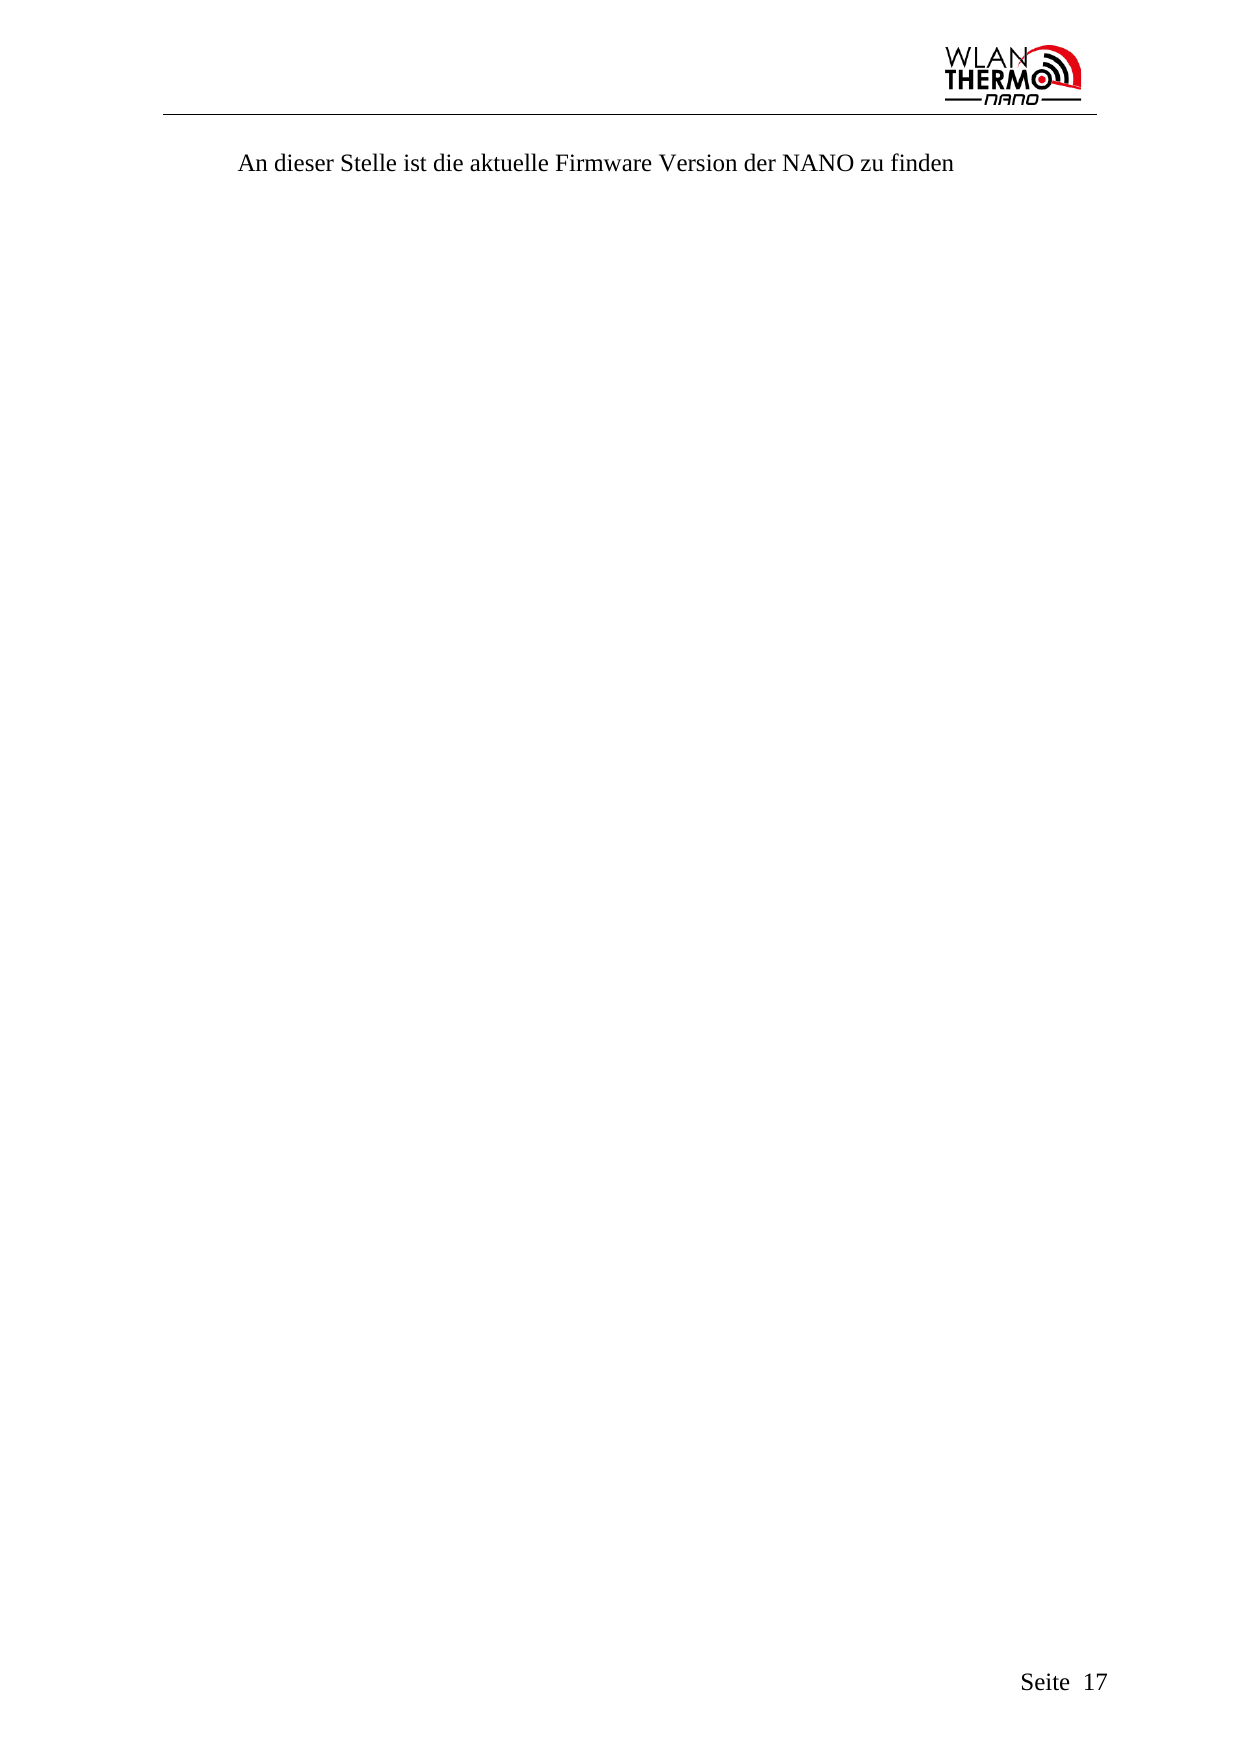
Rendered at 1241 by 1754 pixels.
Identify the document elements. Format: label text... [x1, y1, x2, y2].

picture [945, 45, 1082, 105]
list An dieser Stelle ist die aktuelle Firmware Version der NANO zu finden [237, 148, 1107, 176]
